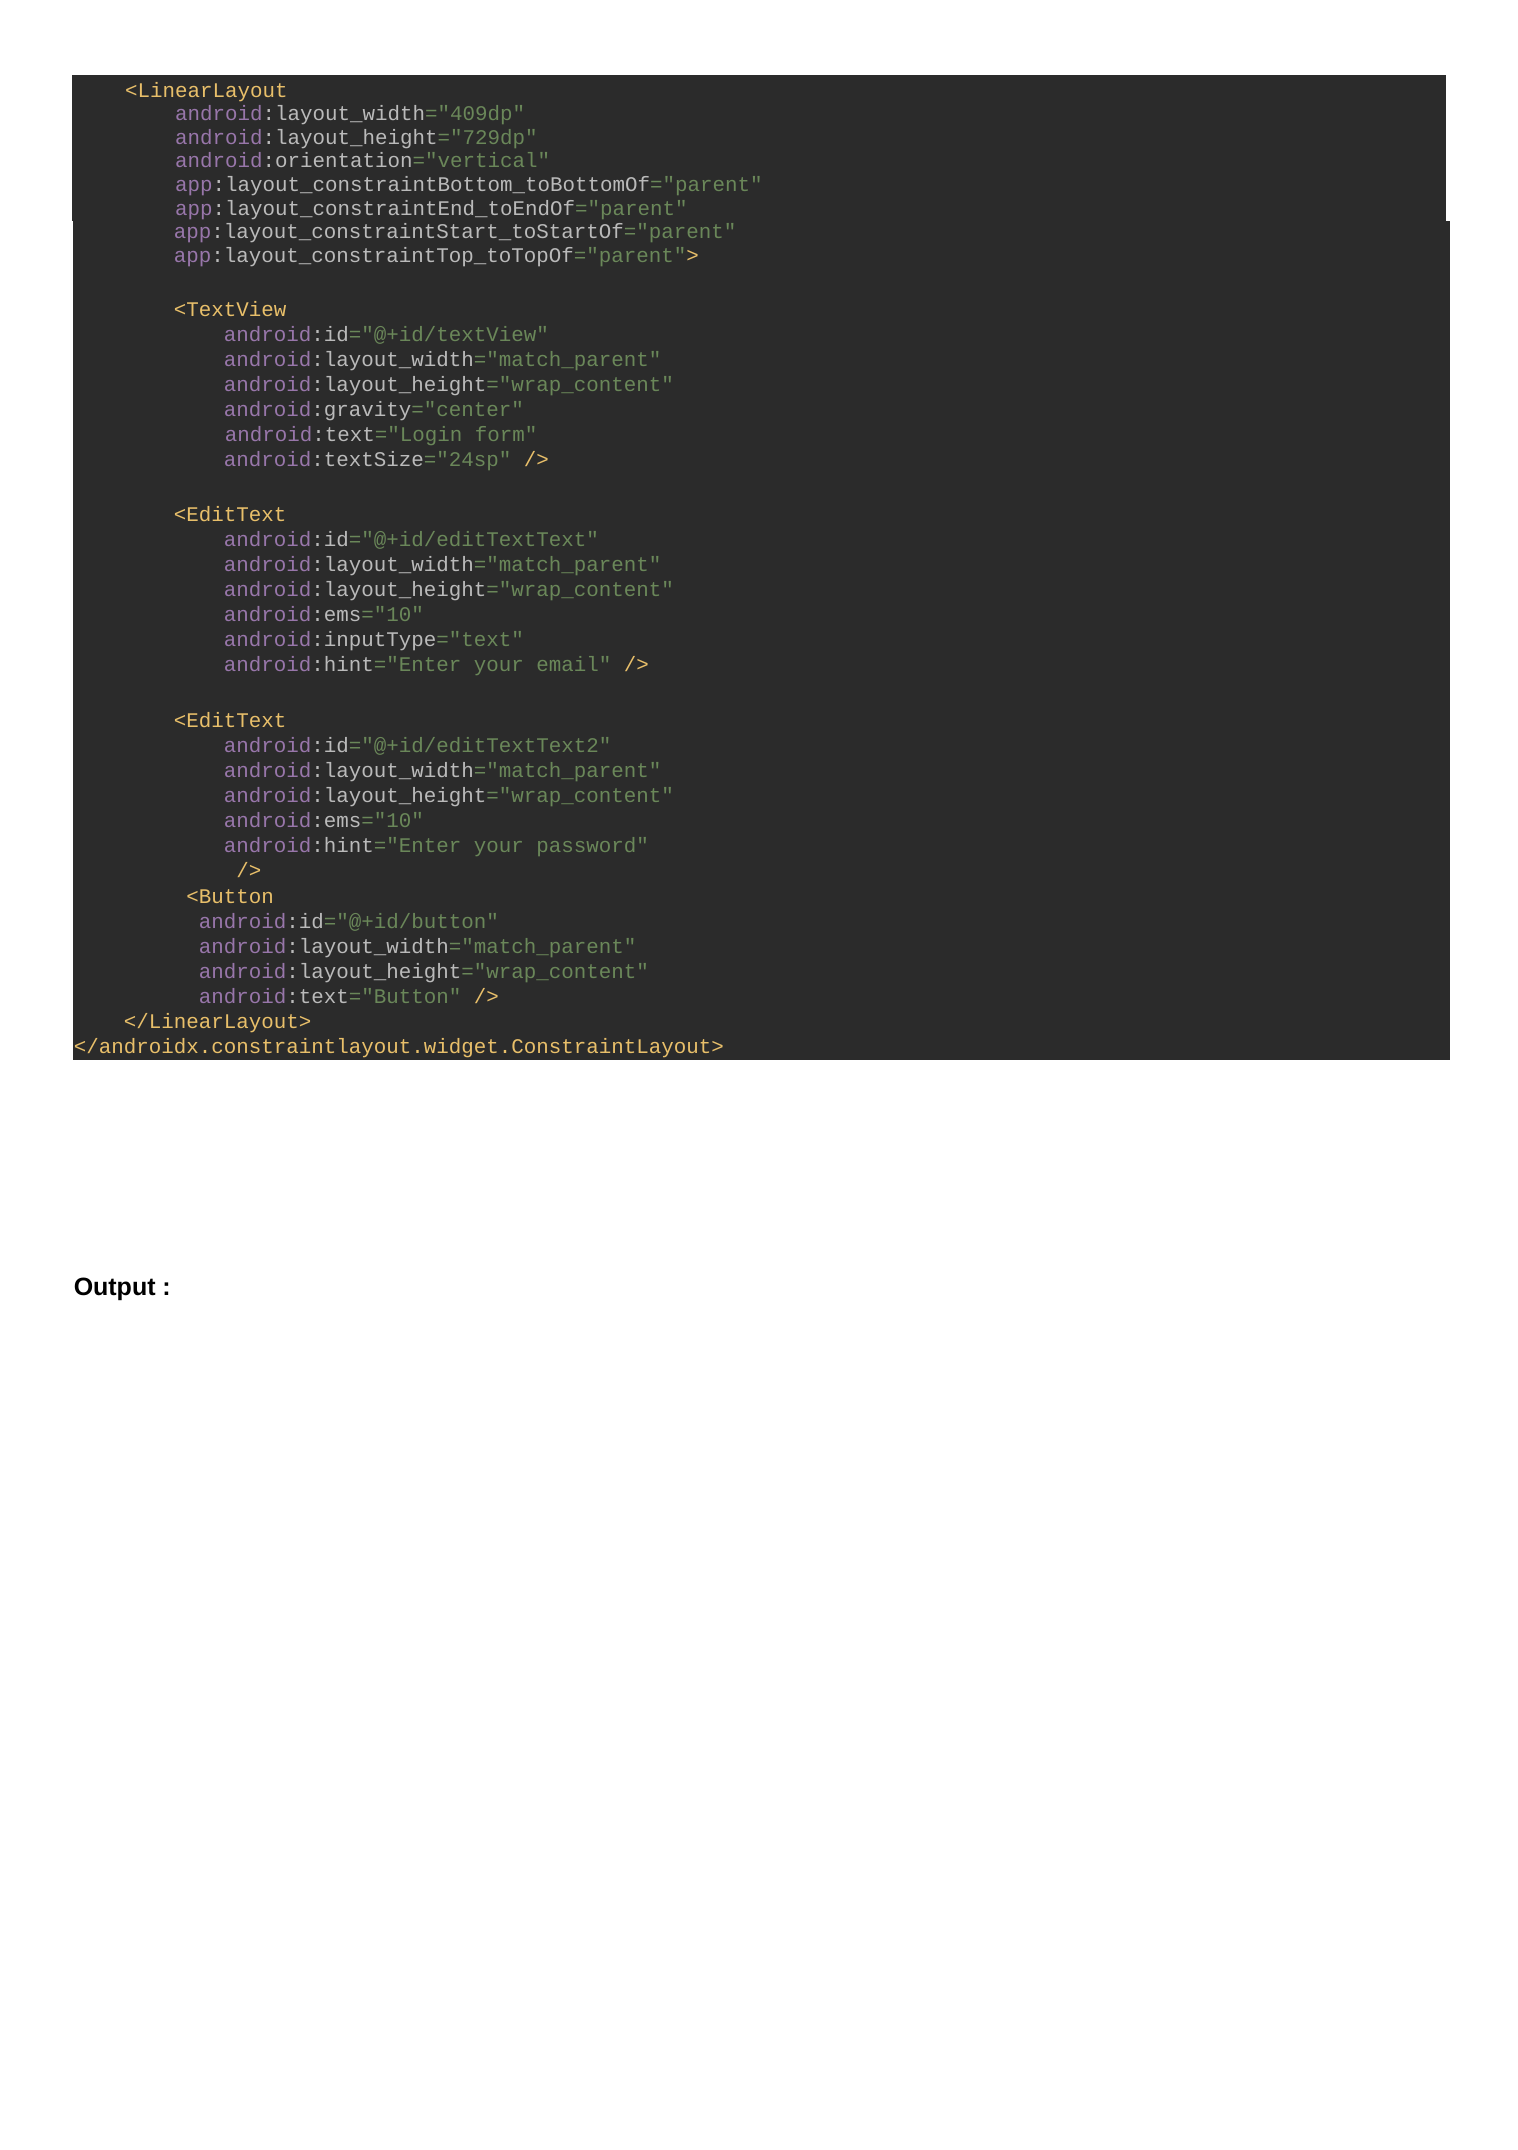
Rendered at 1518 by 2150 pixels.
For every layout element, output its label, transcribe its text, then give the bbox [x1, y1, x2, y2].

text android:id="@+id/button" [73, 911, 1450, 934]
text android:layout_height="wrap_content" [73, 961, 1450, 984]
text android:inputType="text" [73, 629, 1450, 653]
text android:ems="10" [73, 604, 1450, 628]
text android:layout_width="match_parent" [73, 349, 1450, 373]
text android:id="@+id/textView" [73, 324, 1450, 348]
text </LinearLayout> [73, 1011, 1450, 1034]
text android:layout_width="match_parent" [73, 936, 1450, 959]
text <EditText [73, 504, 1450, 528]
text <Button [73, 886, 1450, 909]
text android:id="@+id/editTextText2" [73, 735, 1450, 759]
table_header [72, 75, 1446, 221]
text android:text="Button" /> [73, 986, 1450, 1009]
text android:hint="Enter your email" /> [73, 654, 1450, 678]
text android:gravity="center" android:text="Login form" [73, 399, 1450, 447]
text android:id="@+id/editTextText" [73, 529, 1450, 553]
text /> [73, 860, 1450, 884]
text Output : [73, 1272, 1450, 1301]
text android:layout_height="wrap_content" [73, 579, 1450, 603]
text android:ems="10" [73, 810, 1450, 834]
text </androidx.constraintlayout.widget.ConstraintLayout> [73, 1036, 1450, 1060]
text android:hint="Enter your password" [73, 835, 1450, 859]
text <EditText [73, 710, 1450, 733]
text app:layout_constraintStart_toStartOf="parent" [73, 221, 1450, 245]
text android:layout_height="wrap_content" [73, 785, 1450, 809]
text <TextView [73, 299, 1450, 323]
text android:textSize="24sp" /> [73, 449, 1450, 472]
text android:layout_height="wrap_content" [73, 374, 1450, 398]
text app:layout_constraintTop_toTopOf="parent"> [73, 245, 1450, 269]
text android:layout_width="match_parent" [73, 554, 1450, 578]
text android:layout_width="match_parent" [73, 760, 1450, 784]
